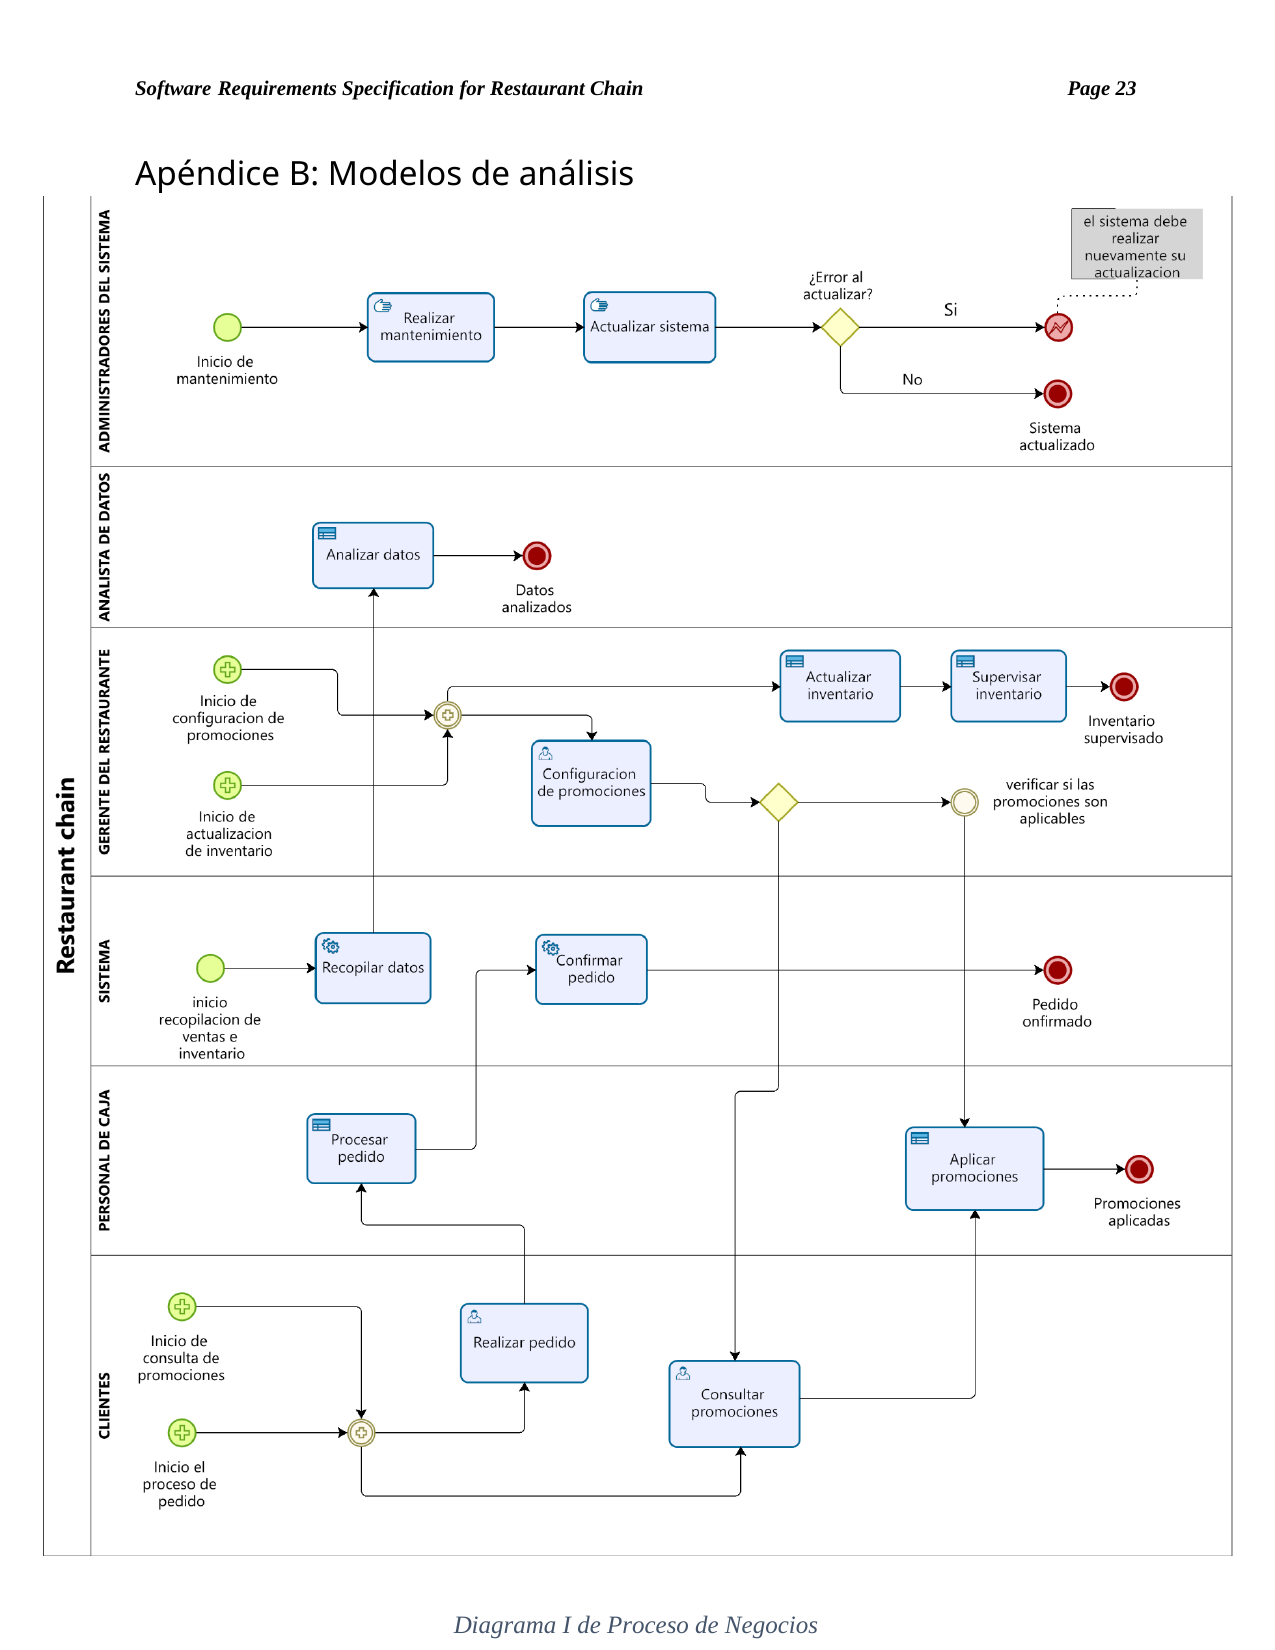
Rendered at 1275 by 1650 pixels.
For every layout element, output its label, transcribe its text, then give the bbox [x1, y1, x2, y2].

subtitle Apéndice B: Modelos de análisis [135, 150, 1140, 195]
picture [28, 196, 1247, 1556]
